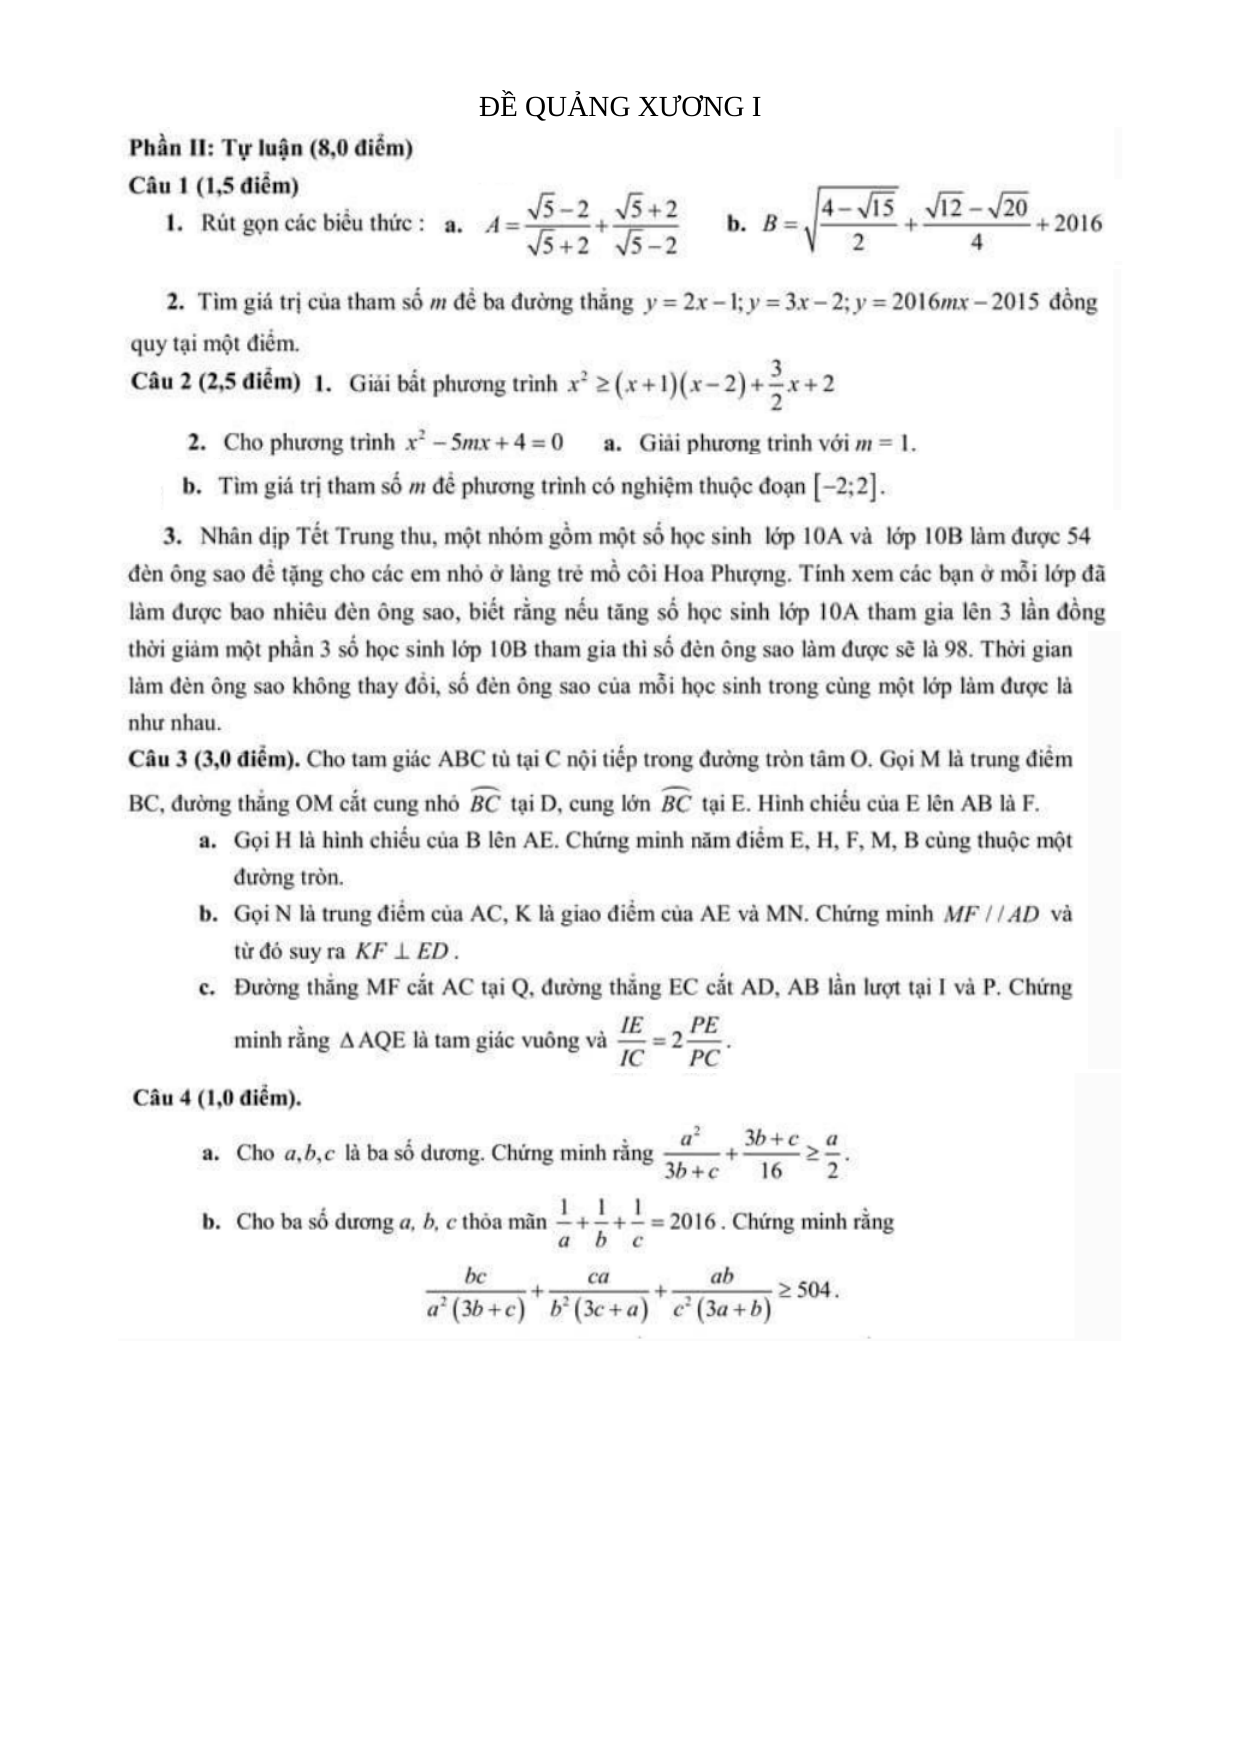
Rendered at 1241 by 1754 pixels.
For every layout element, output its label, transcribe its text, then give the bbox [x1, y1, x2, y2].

picture [118, 269, 1122, 510]
picture [118, 127, 1123, 265]
picture [118, 1073, 1122, 1341]
picture [118, 514, 1122, 627]
picture [118, 631, 1122, 1069]
text ĐỀ QUẢNG XƯƠNG I [118, 89, 1122, 122]
